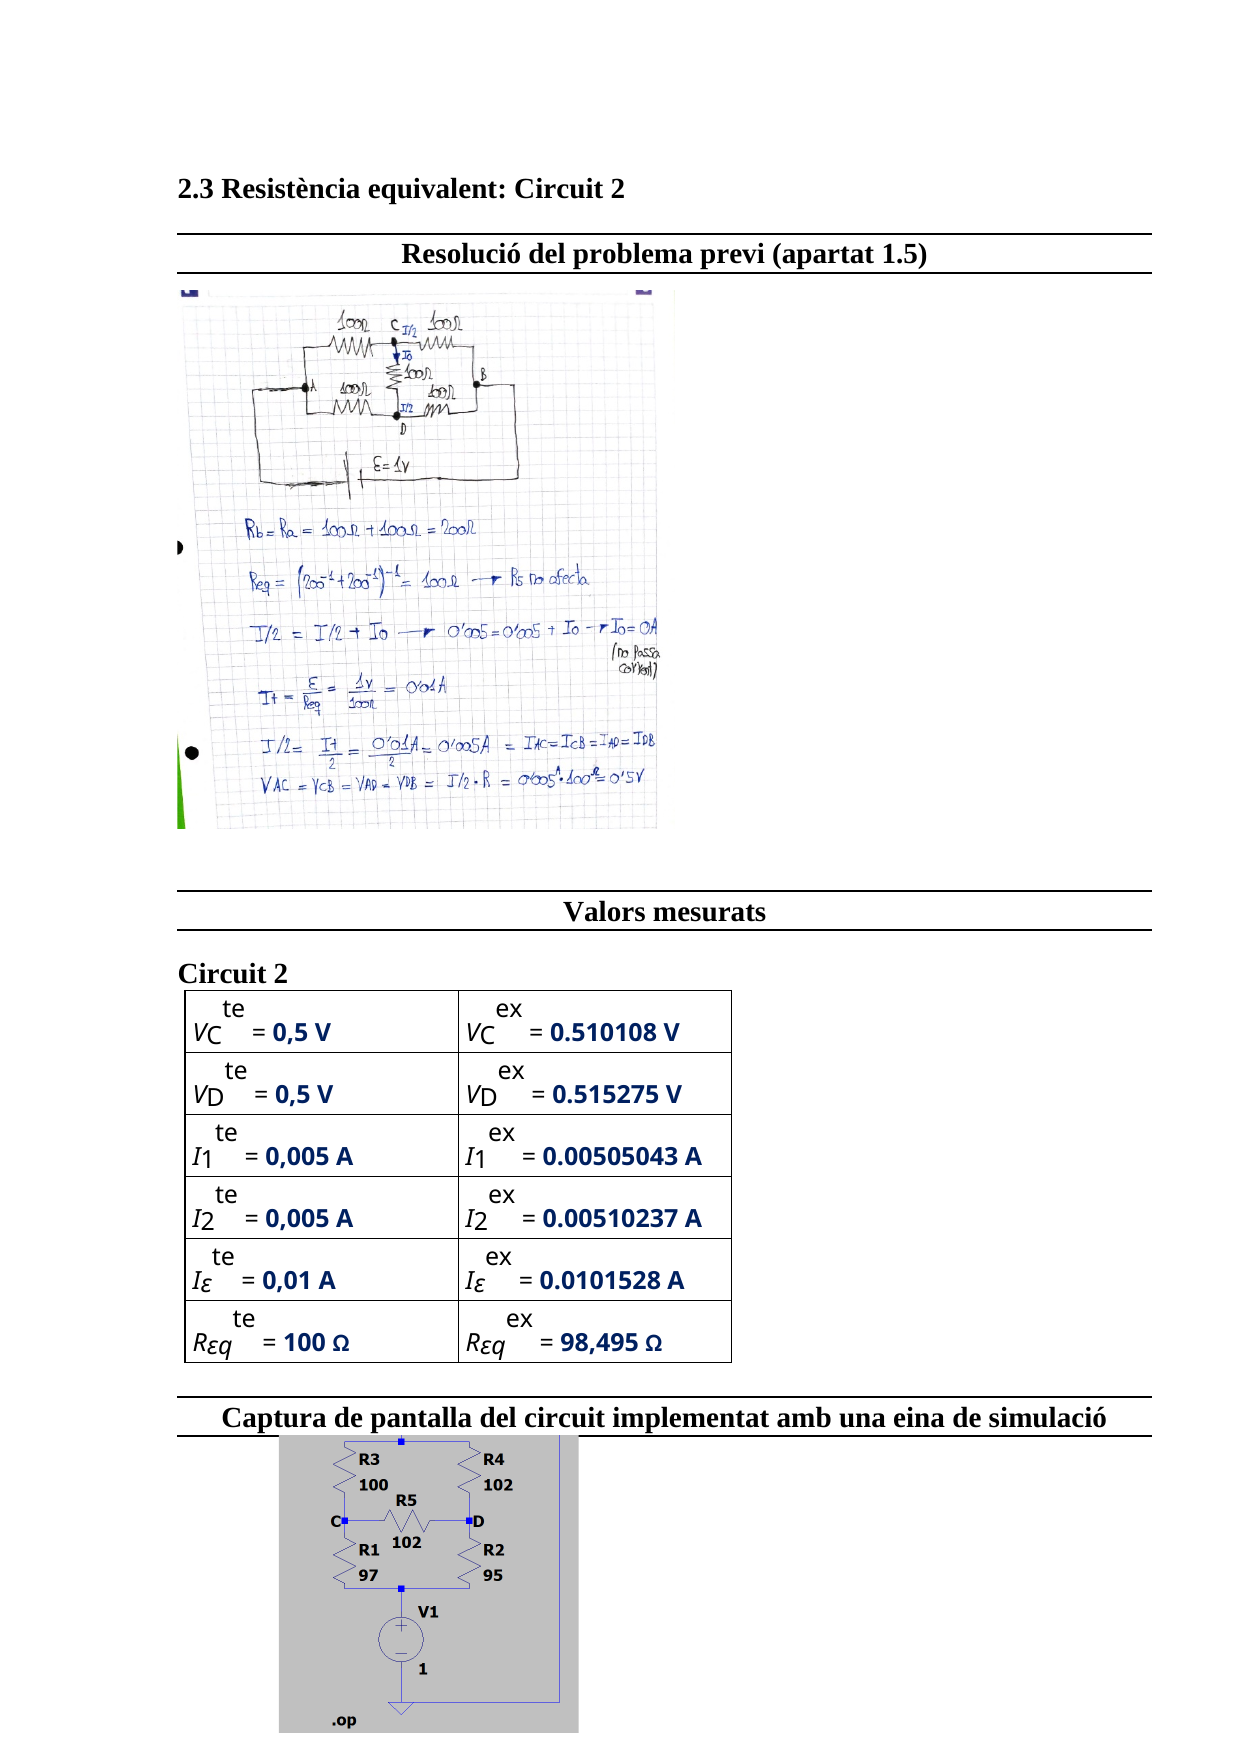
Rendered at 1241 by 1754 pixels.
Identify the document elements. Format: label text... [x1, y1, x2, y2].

table_cell I1te = 0,005 A [186, 1115, 458, 1176]
text Captura de pantalla del circuit implementat amb una eina de simulació [177, 1398, 1152, 1435]
text Valors mesurats [177, 892, 1152, 929]
table_cell I2ex = 0.00510237 A [459, 1177, 731, 1238]
text Resolució del problema previ (apartat 1.5) [177, 235, 1152, 272]
table_header VCex = 0.510108 V [459, 991, 731, 1052]
table_cell VDex = 0.515275 V [459, 1053, 731, 1114]
picture [278, 1435, 579, 1733]
table_cell Iεte = 0,01 A [186, 1239, 458, 1299]
text Circuit 2 [177, 956, 1152, 990]
table_cell Iεex = 0.0101528 A [459, 1239, 731, 1299]
text 2.3 Resistència equivalent: Circuit 2 [177, 171, 1152, 233]
table_cell I1ex = 0.00505043 A [459, 1115, 731, 1176]
table_cell Rεqex = 98,495 Ω [459, 1301, 731, 1362]
table_cell VDte = 0,5 V [186, 1053, 458, 1114]
table_cell Rεqte = 100 Ω [186, 1301, 458, 1362]
table_header VCte = 0,5 V [186, 991, 458, 1052]
table_cell I2te = 0,005 A [186, 1177, 458, 1238]
picture [177, 290, 675, 829]
